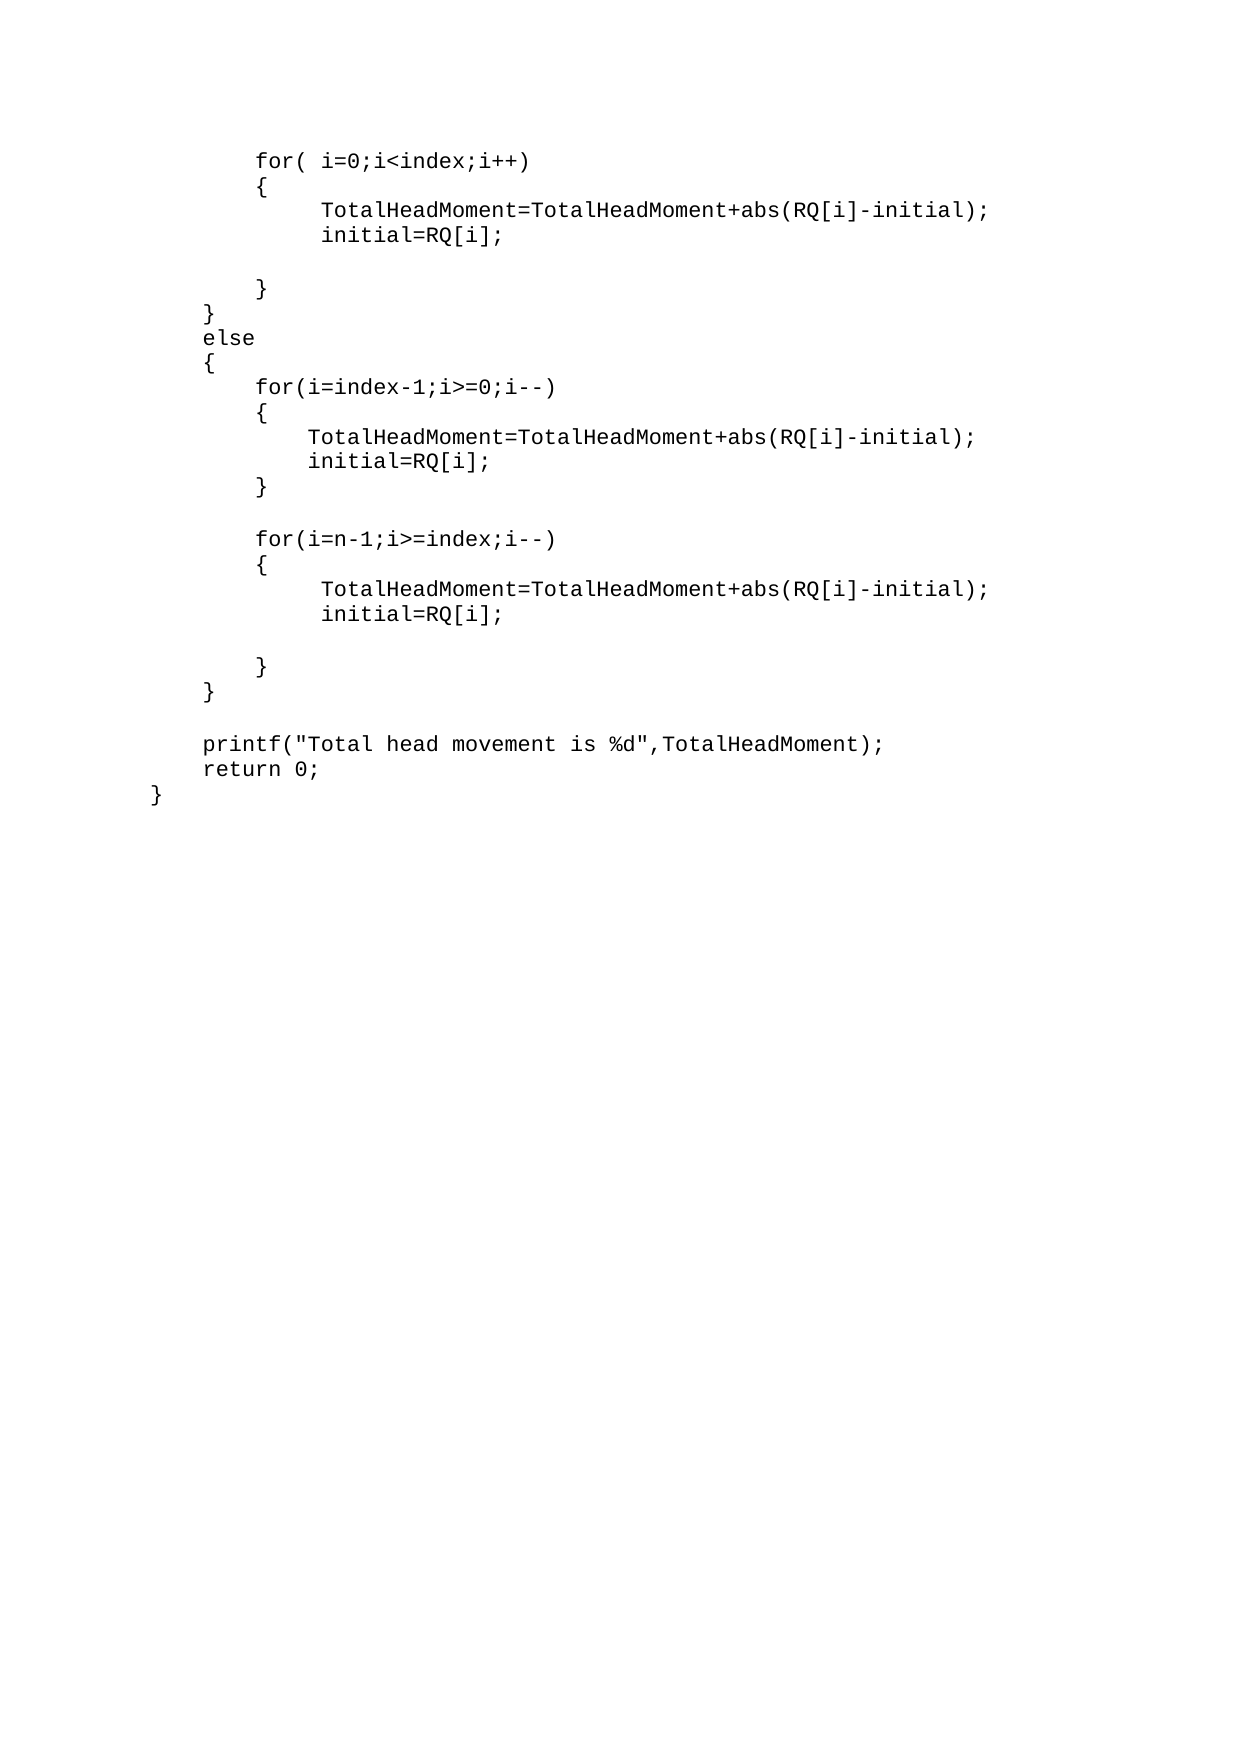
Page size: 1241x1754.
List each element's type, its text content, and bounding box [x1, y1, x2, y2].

text } [150, 302, 1090, 327]
text } [150, 783, 1090, 807]
text } [150, 656, 1090, 680]
text for(i=index-1;i>=0;i--) [150, 376, 1090, 401]
text { [150, 352, 1090, 376]
text } [150, 277, 1090, 302]
text initial=RQ[i]; [150, 224, 1090, 249]
text initial=RQ[i]; [150, 603, 1090, 627]
text printf("Total head movement is %d",TotalHeadMoment); [150, 733, 1090, 758]
text } [150, 680, 1090, 705]
text initial=RQ[i]; [150, 451, 1090, 476]
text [150, 426, 1090, 451]
text } [150, 476, 1090, 500]
text { [150, 553, 1090, 578]
text { [150, 401, 1090, 426]
text return 0; [150, 758, 1090, 783]
text else [150, 327, 1090, 352]
text { [150, 175, 1090, 199]
text for(i=n-1;i>=index;i--) [150, 528, 1090, 553]
text for( i=0;i<index;i++) [150, 150, 1090, 175]
text TotalHeadMoment=TotalHeadMoment+abs(RQ[i]-initial); [150, 578, 1090, 603]
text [150, 199, 1090, 224]
